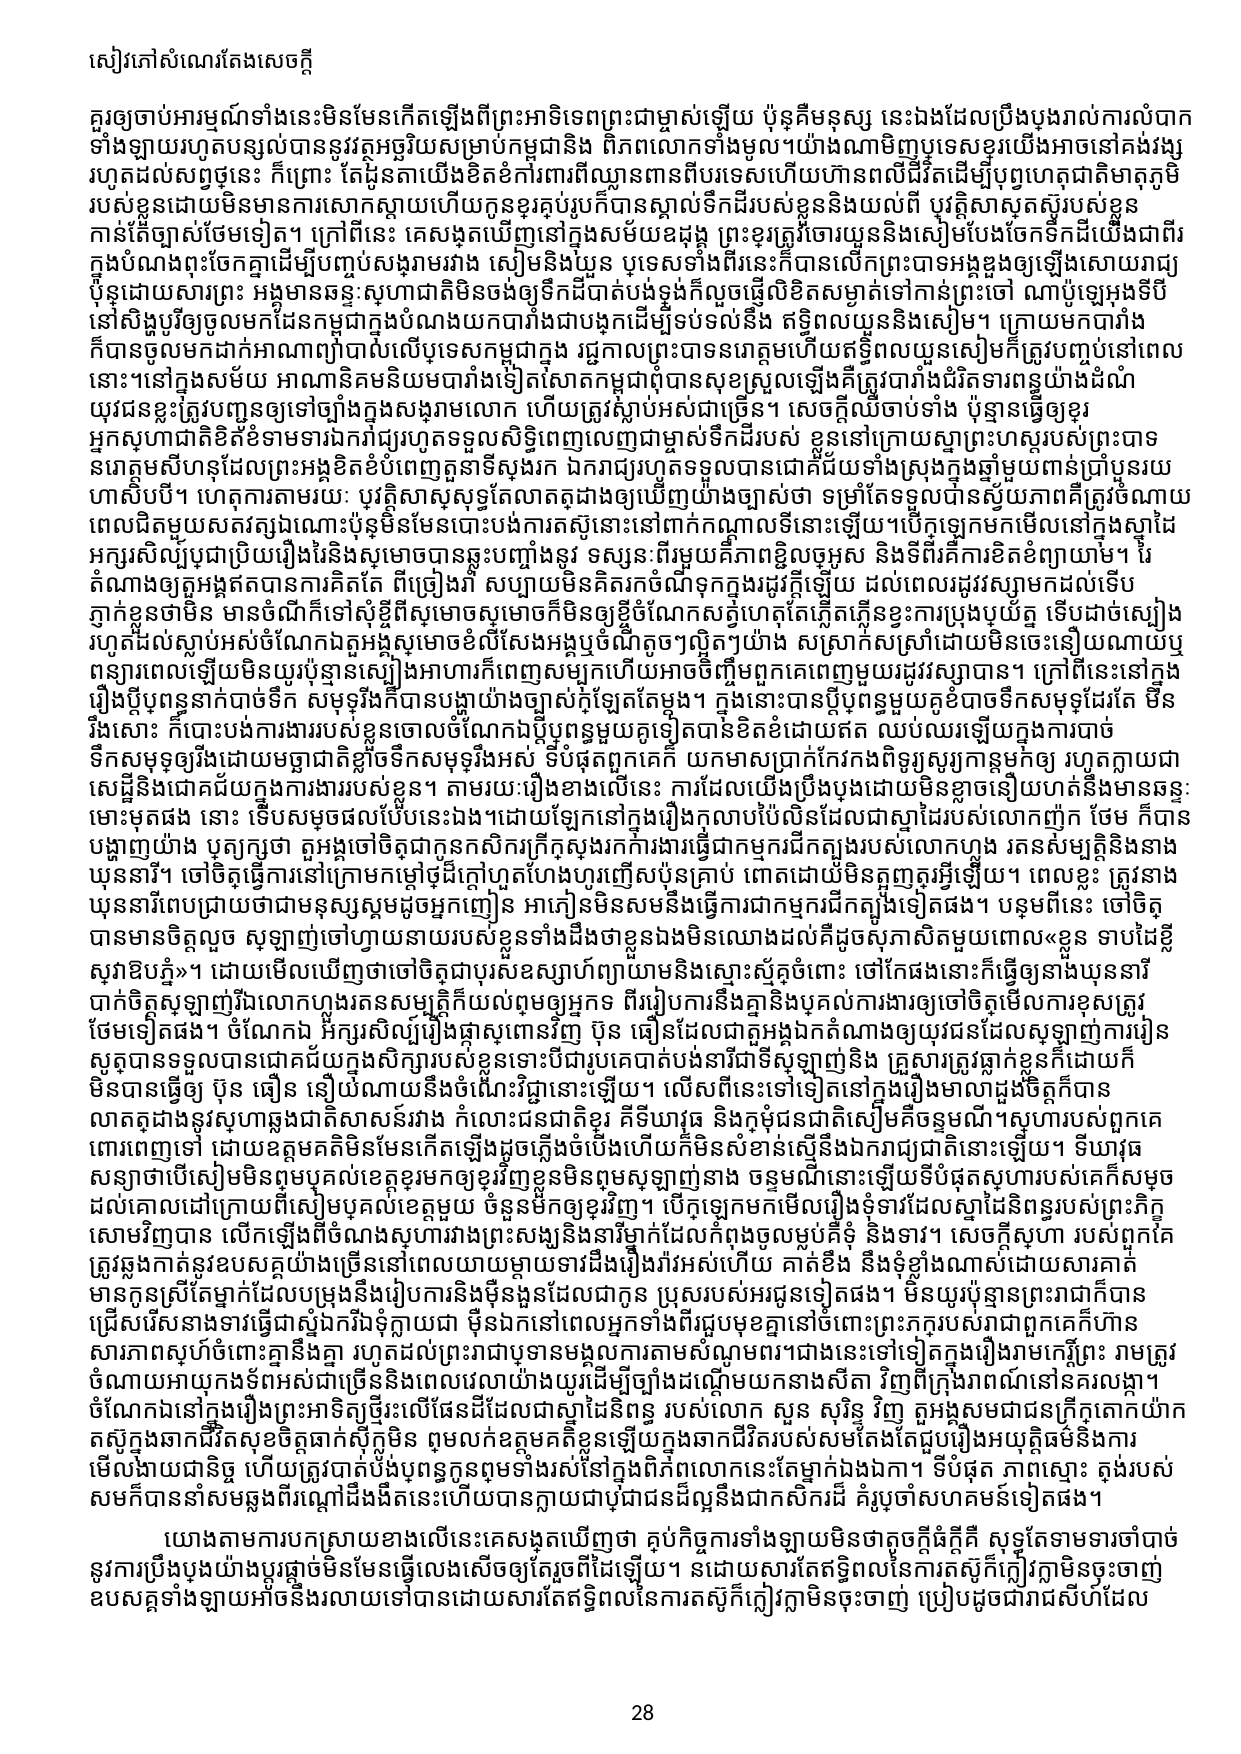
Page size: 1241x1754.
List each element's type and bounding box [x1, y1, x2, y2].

text [89, 102, 1196, 1512]
text [89, 1524, 1196, 1612]
